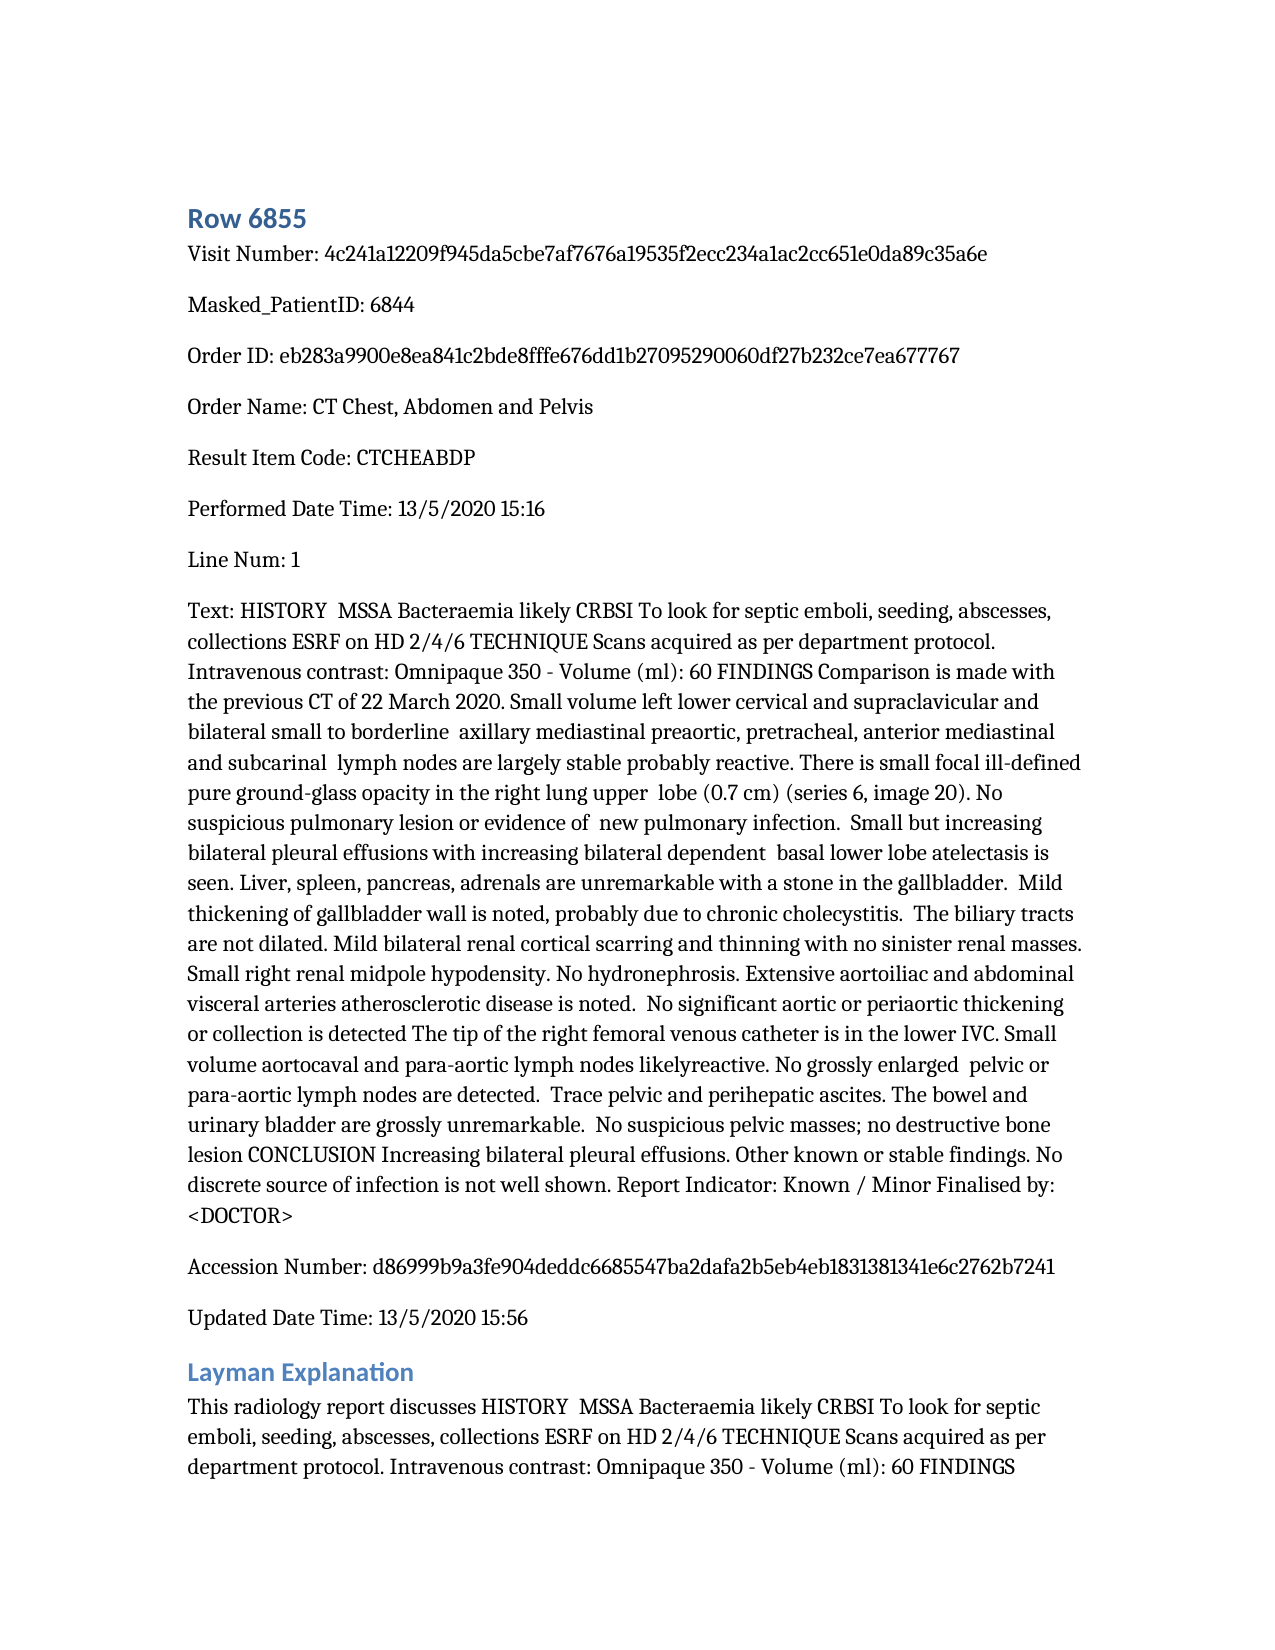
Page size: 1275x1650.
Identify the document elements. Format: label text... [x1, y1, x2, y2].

text Order ID: eb283a9900e8ea841c2bde8fffe676dd1b27095290060df27b232ce7ea677767 [187, 343, 1087, 369]
text Masked_PatientID: 6844 [187, 292, 1087, 318]
text Line Num: 1 [187, 547, 1087, 573]
subtitle Layman Explanation [187, 1356, 1087, 1388]
text Performed Date Time: 13/5/2020 15:16 [187, 496, 1087, 522]
text Text: HISTORY MSSA Bacteraemia likely CRBSI To look for septic emboli, seeding, abscesses, collections ESRF on HD 2/4/6 TECHNIQUE Scans acquired as per department protocol. Intravenous contrast: Omnipaque 350 - Volume (ml): 60 FINDINGS Comparison is made with the previous CT of 22 March 2020. Small volume left lower cervical and supraclavicular and bilateral small to borderline axillary mediastinal preaortic, pretracheal, anterior mediastinal and subcarinal lymph nodes are largely stable probably reactive. There is small focal ill-defined pure ground-glass opacity in the right lung upper lobe (0.7 cm) (series 6, image 20). No suspicious pulmonary lesion or evidence of new pulmonary infection. Small but increasing bilateral pleural effusions with increasing bilateral dependent basal lower lobe atelectasis is seen. Liver, spleen, pancreas, adrenals are unremarkable with a stone in the gallbladder. Mild thickening of gallbladder wall is noted, probably due to chronic cholecystitis. The biliary tracts are not dilated. Mild bilateral renal cortical scarring and thinning with no sinister renal masses. Small right renal midpole hypodensity. No hydronephrosis. Extensive aortoiliac and abdominal visceral arteries atherosclerotic disease is noted. No significant aortic or periaortic thickening or collection is detected The tip of the right femoral venous catheter is in the lower IVC. Small volume aortocaval and para-aortic lymph nodes likelyreactive. No grossly enlarged pelvic or para-aortic lymph nodes are detected. Trace pelvic and perihepatic ascites. The bowel and urinary bladder are grossly unremarkable. No suspicious pelvic masses; no destructive bone lesion CONCLUSION Increasing bilateral pleural effusions. Other known or stable findings. No discrete source of infection is not well shown. Report Indicator: Known / Minor Finalised by: <DOCTOR> [187, 598, 1087, 1229]
text Visit Number: 4c241a12209f945da5cbe7af7676a19535f2ecc234a1ac2cc651e0da89c35a6e [187, 241, 1087, 267]
text Result Item Code: CTCHEABDP [187, 445, 1087, 471]
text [187, 1393, 1087, 1480]
text Updated Date Time: 13/5/2020 15:56 [187, 1304, 1087, 1331]
text Order Name: CT Chest, Abdomen and Pelvis [187, 394, 1087, 420]
text Accession Number: d86999b9a3fe904deddc6685547ba2dafa2b5eb4eb1831381341e6c2762b7241 [187, 1253, 1087, 1280]
subtitle Row 6855 [187, 200, 1087, 236]
